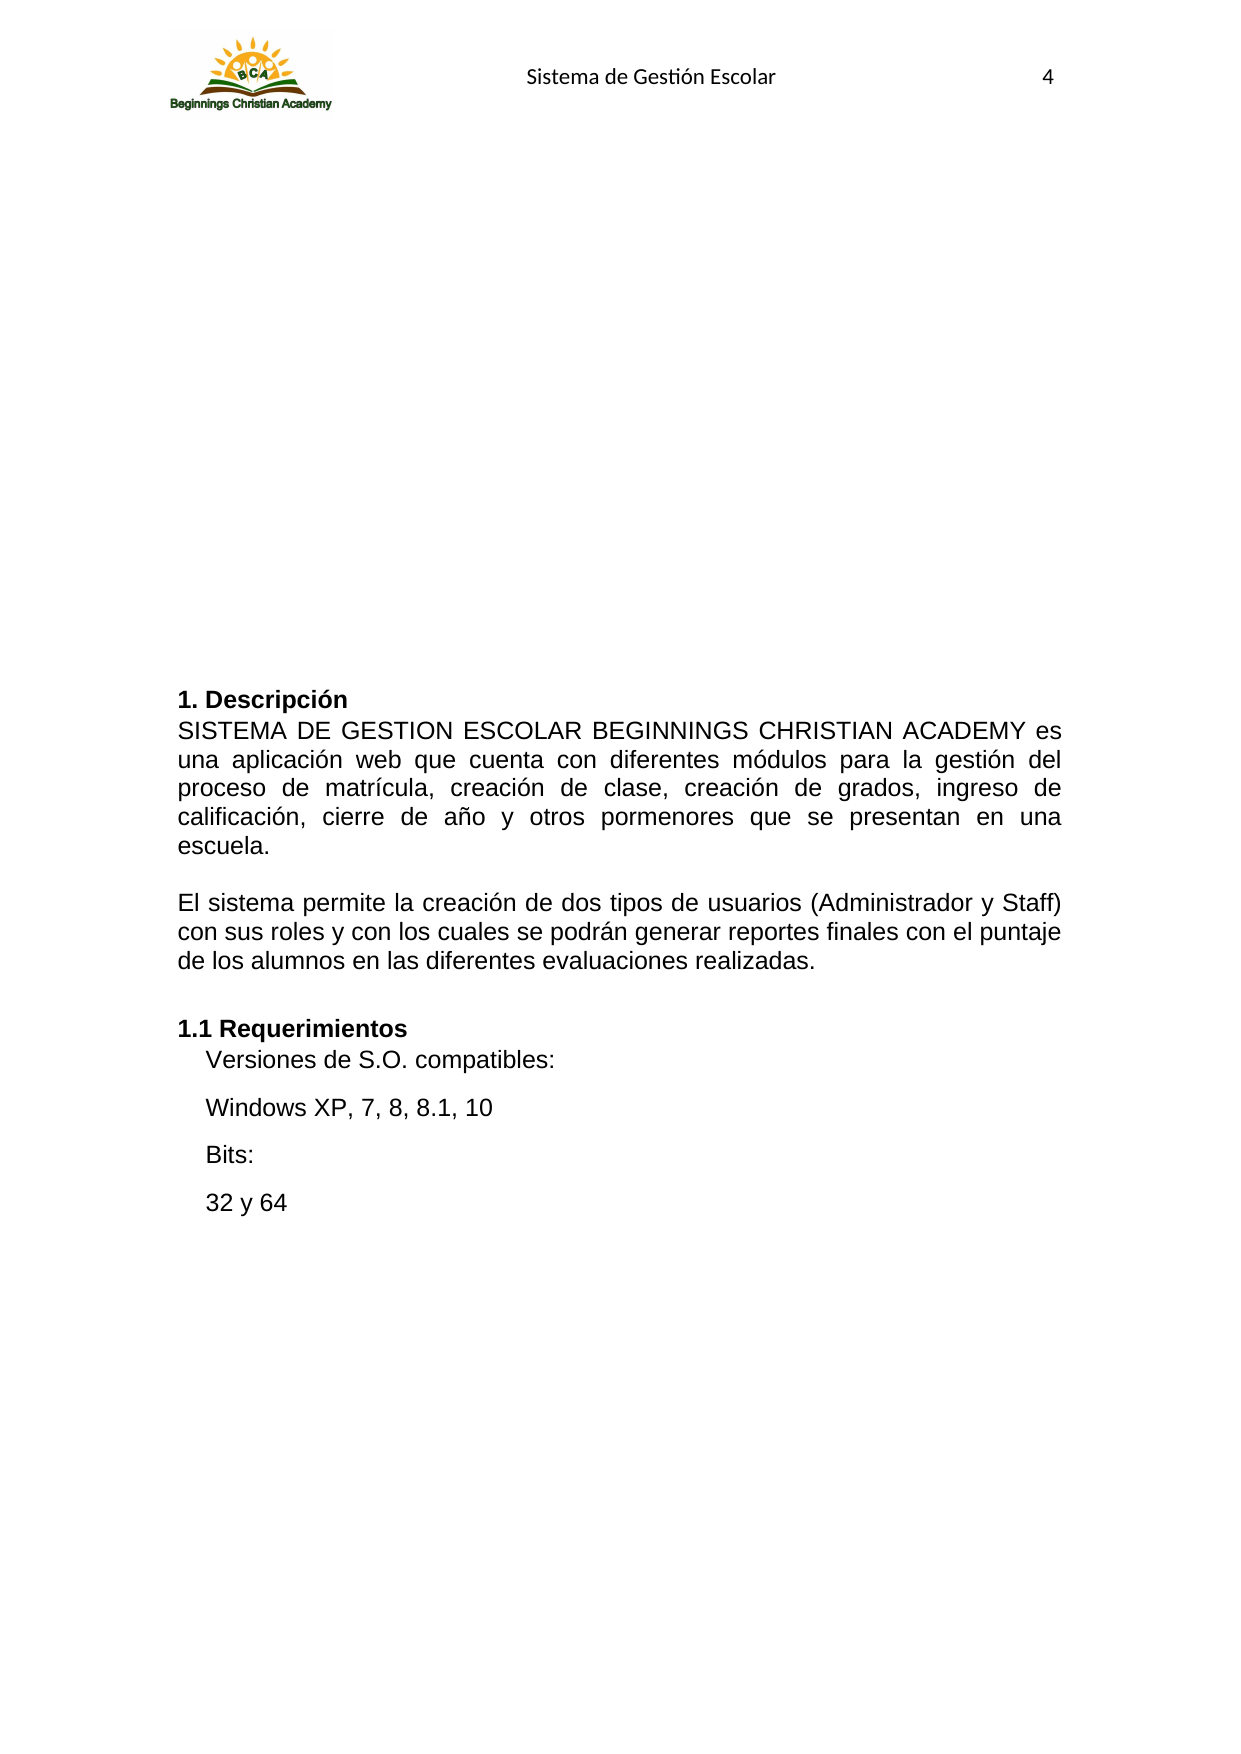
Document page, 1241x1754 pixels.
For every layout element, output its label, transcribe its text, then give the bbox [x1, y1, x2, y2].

text El sistema permite la creación de dos tipos de usuarios (Administrador y Staff) con sus roles y con los cuales se podrán generar reportes finales con el puntaje de los alumnos en las diferentes evaluaciones realizadas. [177, 888, 1063, 974]
text Windows XP, 7, 8, 8.1, 10 [205, 1093, 1063, 1121]
text Versiones de S.O. compatibles: [205, 1045, 1063, 1074]
text SISTEMA DE GESTION ESCOLAR BEGINNINGS CHRISTIAN ACADEMY es una aplicación web que cuenta con diferentes módulos para la gestión del proceso de matrícula, creación de clase, creación de grados, ingreso de calificación, cierre de año y otros pormenores que se presentan en una escuela. [177, 716, 1063, 859]
subtitle 1.1 Requerimientos [177, 1014, 1063, 1043]
picture [169, 29, 333, 121]
text Bits: [205, 1140, 1063, 1169]
subtitle 1. Descripción [177, 685, 1063, 713]
text 32 y 64 [205, 1188, 1063, 1217]
